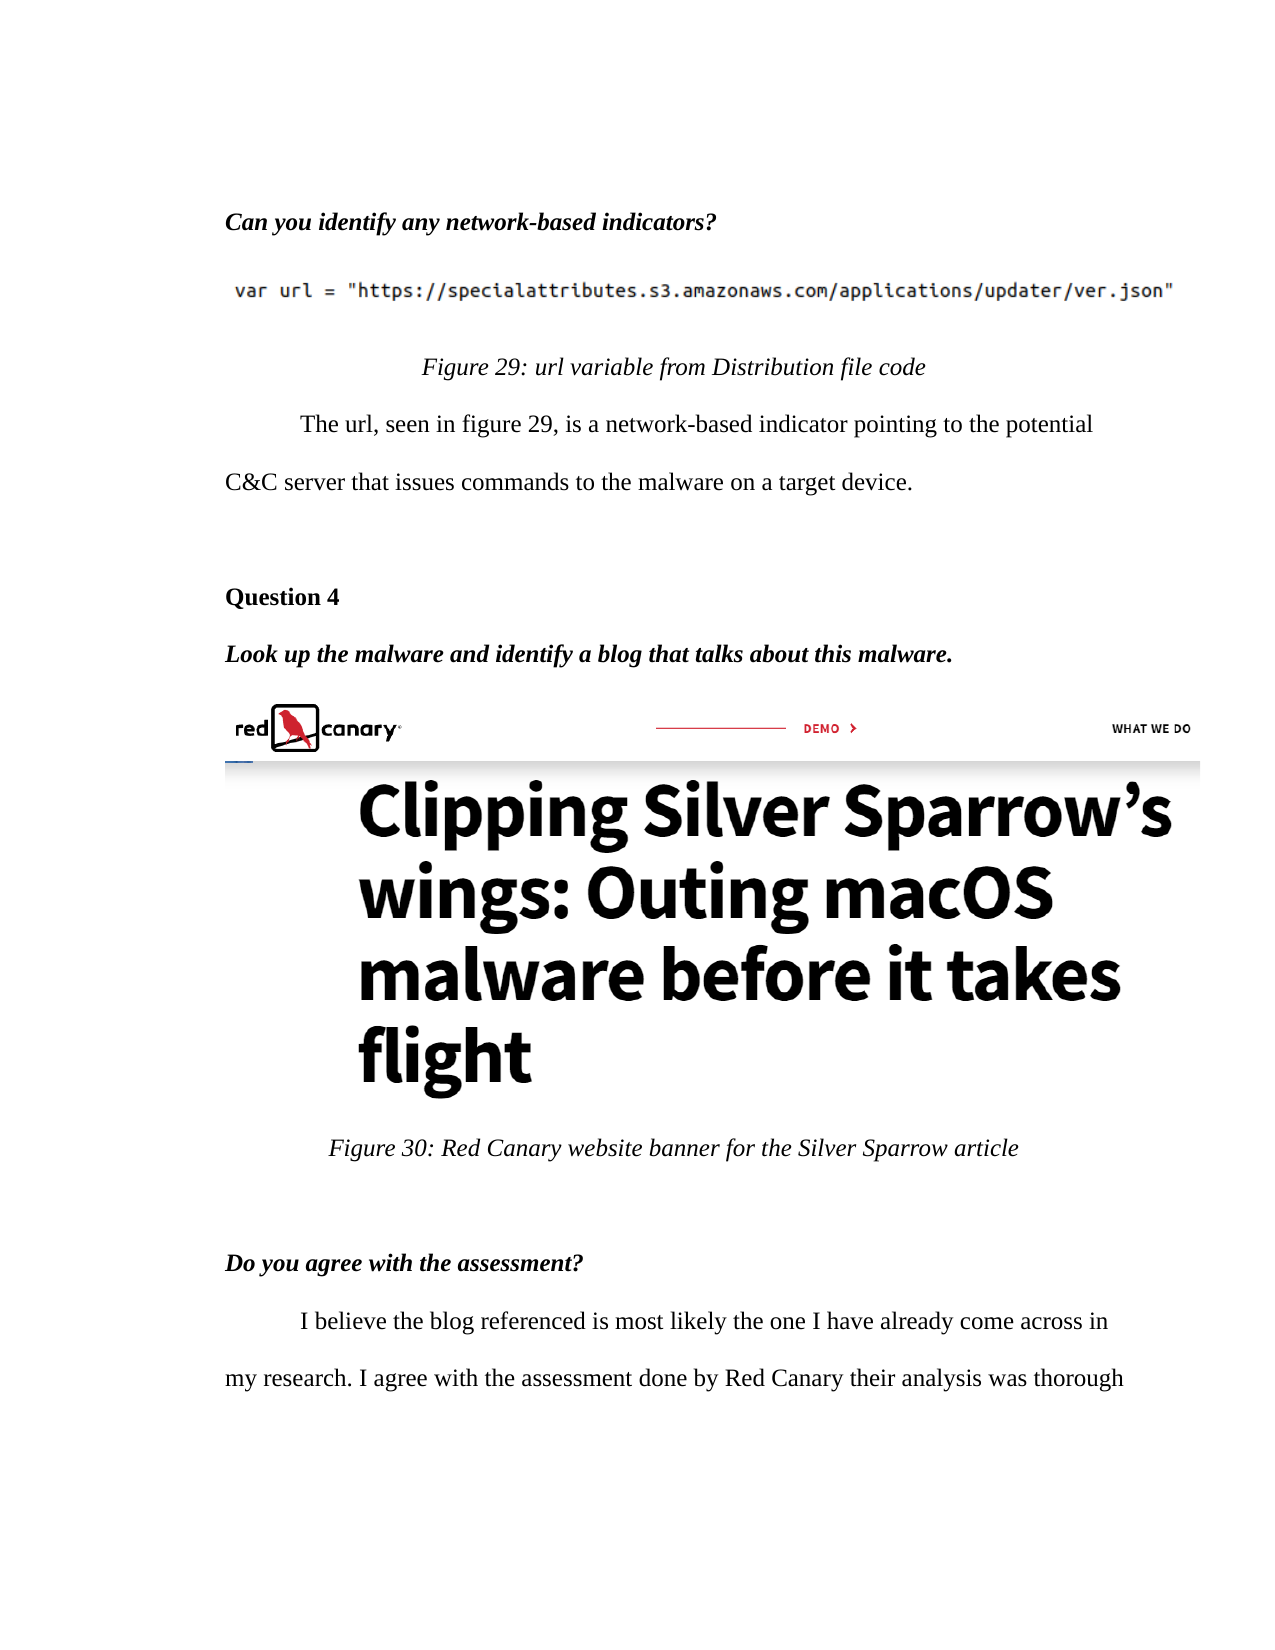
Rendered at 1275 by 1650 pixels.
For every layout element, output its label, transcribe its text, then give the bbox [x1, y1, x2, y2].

text Do you agree with the assessment? [225, 1248, 1125, 1277]
text Look up the malware and identify a blog that talks about this malware. [225, 639, 1125, 668]
text Figure 29: url variable from Distribution file code [225, 352, 1125, 381]
text The url, seen in figure 29, is a network-based indicator pointing to the potential C&C server that issues commands to the malware on a target device. [225, 409, 1125, 496]
text Can you identify any network-based indicators? [225, 207, 1125, 236]
picture [225, 265, 1200, 324]
text Figure 30: Red Canary website banner for the Silver Sparrow article [225, 1133, 1125, 1162]
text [225, 1306, 1125, 1392]
picture [225, 697, 1200, 1105]
text Question 4 [150, 582, 1125, 611]
